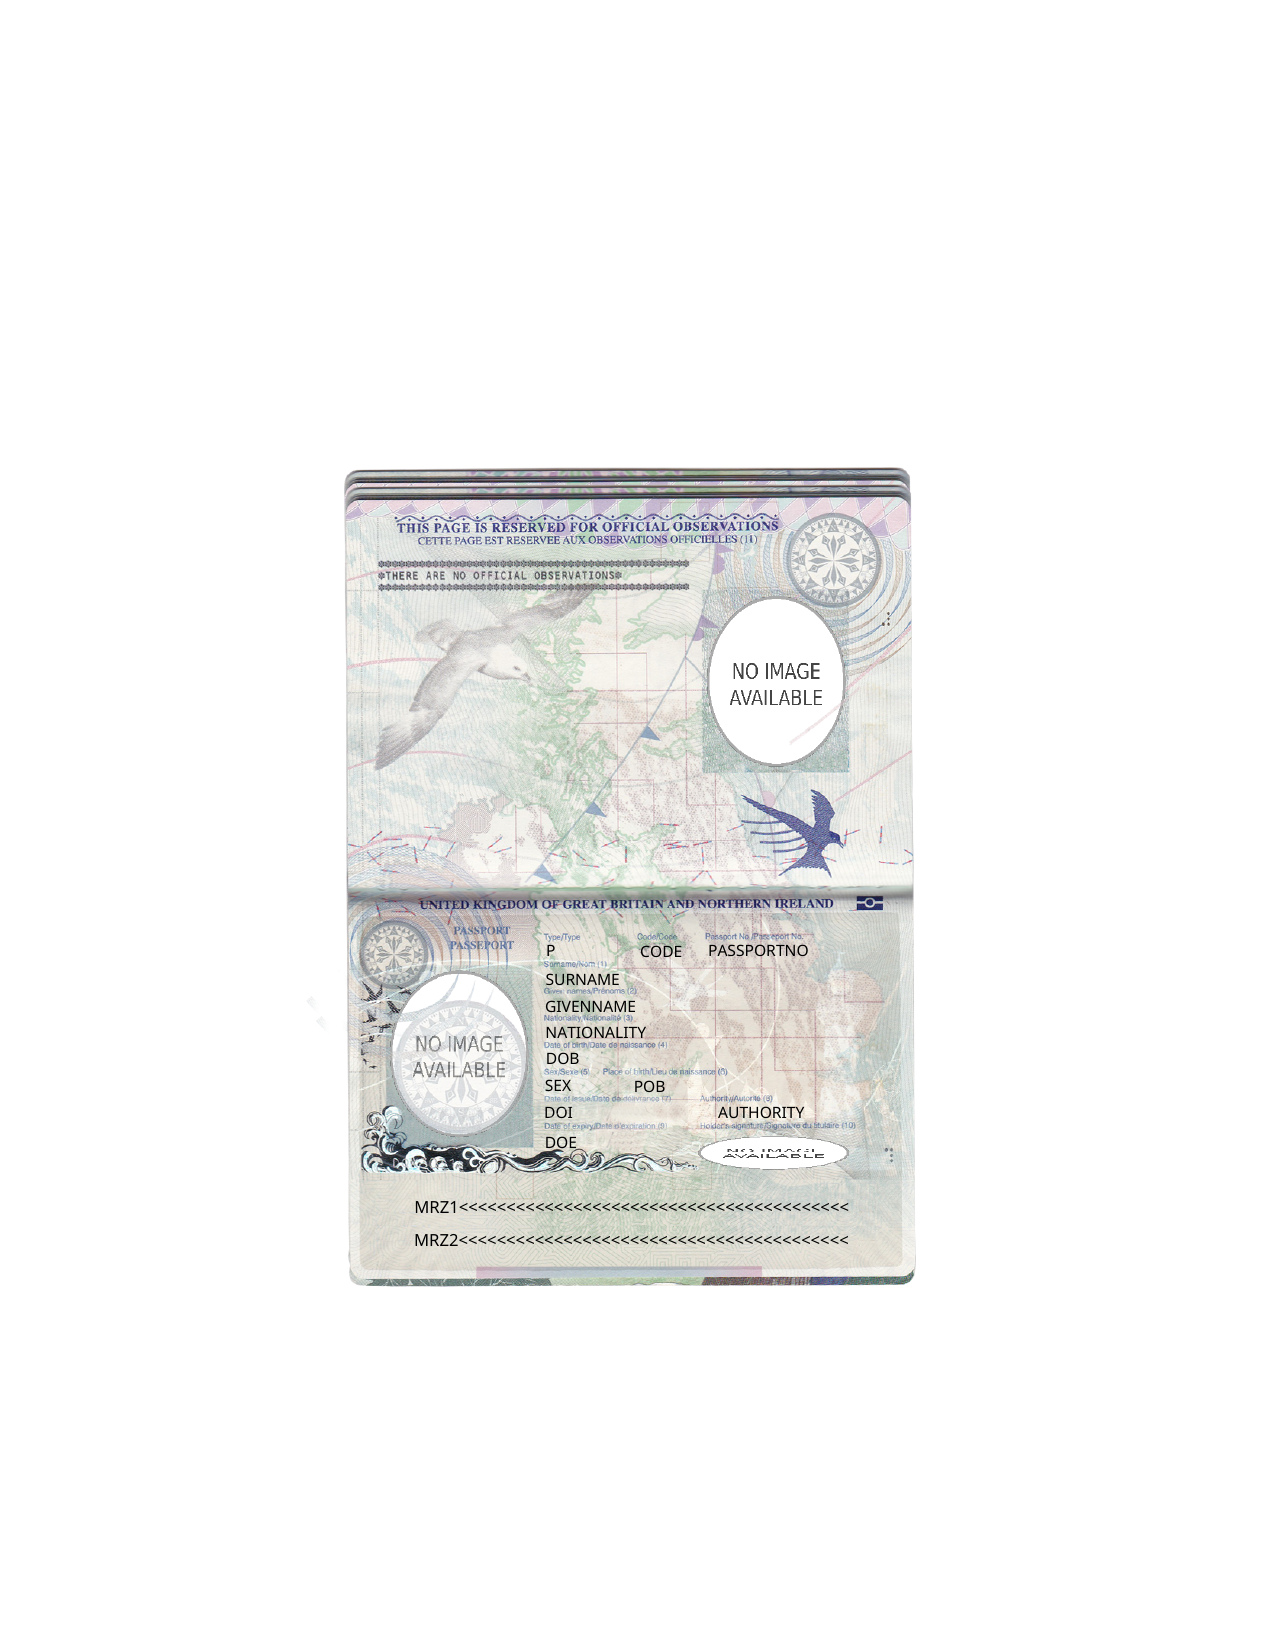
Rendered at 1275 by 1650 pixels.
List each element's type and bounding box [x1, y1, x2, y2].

picture [140, 250, 1127, 1607]
